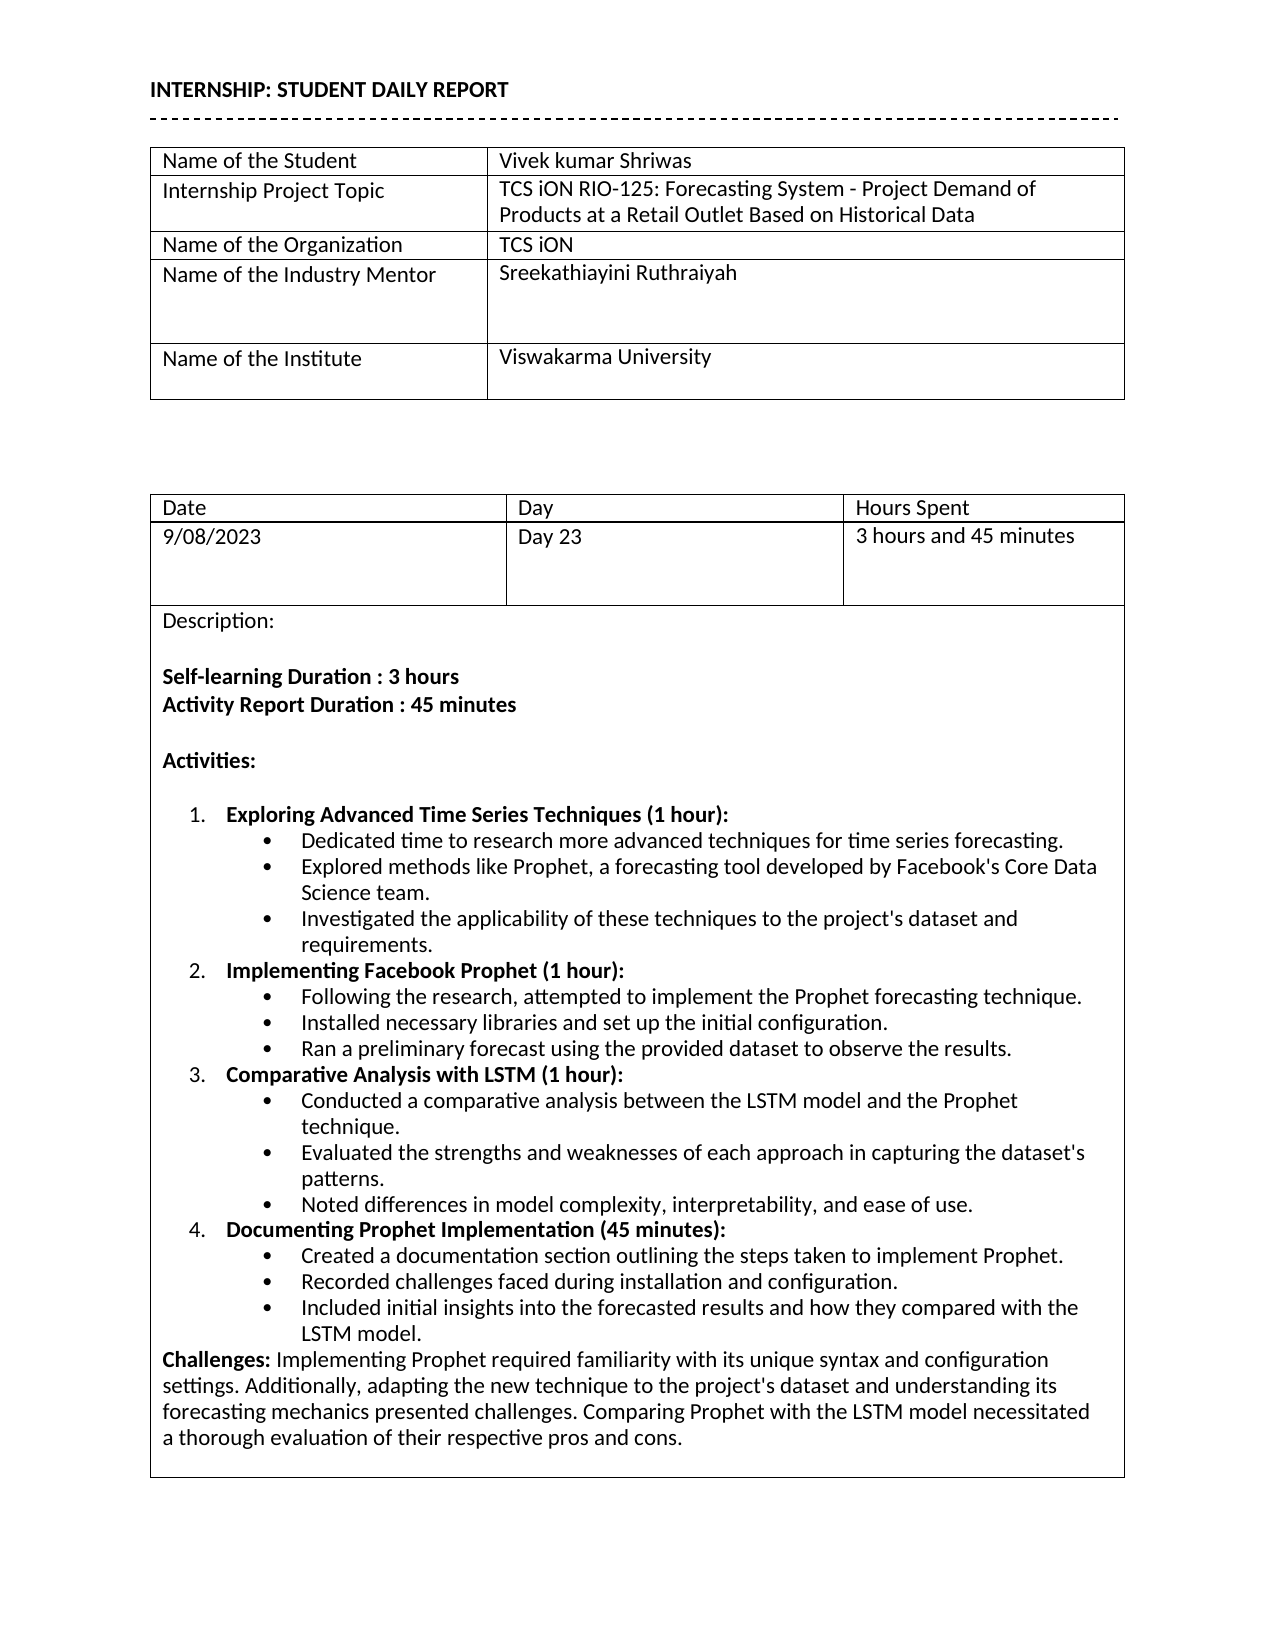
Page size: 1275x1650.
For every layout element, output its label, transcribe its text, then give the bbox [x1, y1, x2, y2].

table_cell Name of the Organization [151, 232, 487, 259]
table_header Day [507, 495, 843, 521]
table_header Date [151, 495, 506, 521]
table_cell Day 23 [507, 523, 843, 605]
table_cell Name of the Institute [151, 344, 487, 399]
table_cell 3 hours and 45 minutes [844, 523, 1124, 605]
table_cell Internship Project Topic [151, 176, 487, 231]
table_header Name of the Student [151, 148, 487, 175]
text INTERNSHIP: STUDENT DAILY REPORT [150, 75, 1137, 103]
table_cell TCS iON [488, 232, 1124, 259]
table_cell Sreekathiayini Ruthraiyah [488, 260, 1124, 343]
table_cell Name of the Industry Mentor [151, 260, 487, 343]
table_header Hours Spent [844, 495, 1124, 521]
table_cell 9/08/2023 [151, 523, 506, 605]
table_header Vivek kumar Shriwas [488, 148, 1124, 175]
table_cell Description: Self-learning Duration : 3 hours Activity Report Duration : 45 minutes Activities: Exploring Advanced Time Series Techniques (1 hour): Dedicated time to research more advanced techniques for time series forecasting. Explored methods like Prophet, a forecasting tool developed by Facebook's Core Data Science team. Investigated the applicability of these techniques to the project's dataset and requirements. Implementing Facebook Prophet (1 hour): Following the research, attempted to implement the Prophet forecasting technique. Installed necessary libraries and set up the initial configuration. Ran a preliminary forecast using the provided dataset to observe the results. Comparative Analysis with LSTM (1 hour): Conducted a comparative analysis between the LSTM model and the Prophet technique. Evaluated the strengths and weaknesses of each approach in capturing the dataset's patterns. Noted differences in model complexity, interpretability, and ease of use. Documenting Prophet Implementation (45 minutes): Created a documentation section outlining the steps taken to implement Prophet. Recorded challenges faced during installation and configuration. Included initial insights into the forecasted results and how they compared with the LSTM model. Challenges: Implementing Prophet required familiarity with its unique syntax and configuration settings. Additionally, adapting the new technique to the project's dataset and understanding its forecasting mechanics presented challenges. Comparing Prophet with the LSTM model necessitated a thorough evaluation of their respective pros and cons. [151, 606, 1124, 1477]
table_cell Viswakarma University [488, 344, 1124, 399]
table_cell TCS iON RIO-125: Forecasting System - Project Demand of Products at a Retail Outlet Based on Historical Data [488, 176, 1124, 231]
